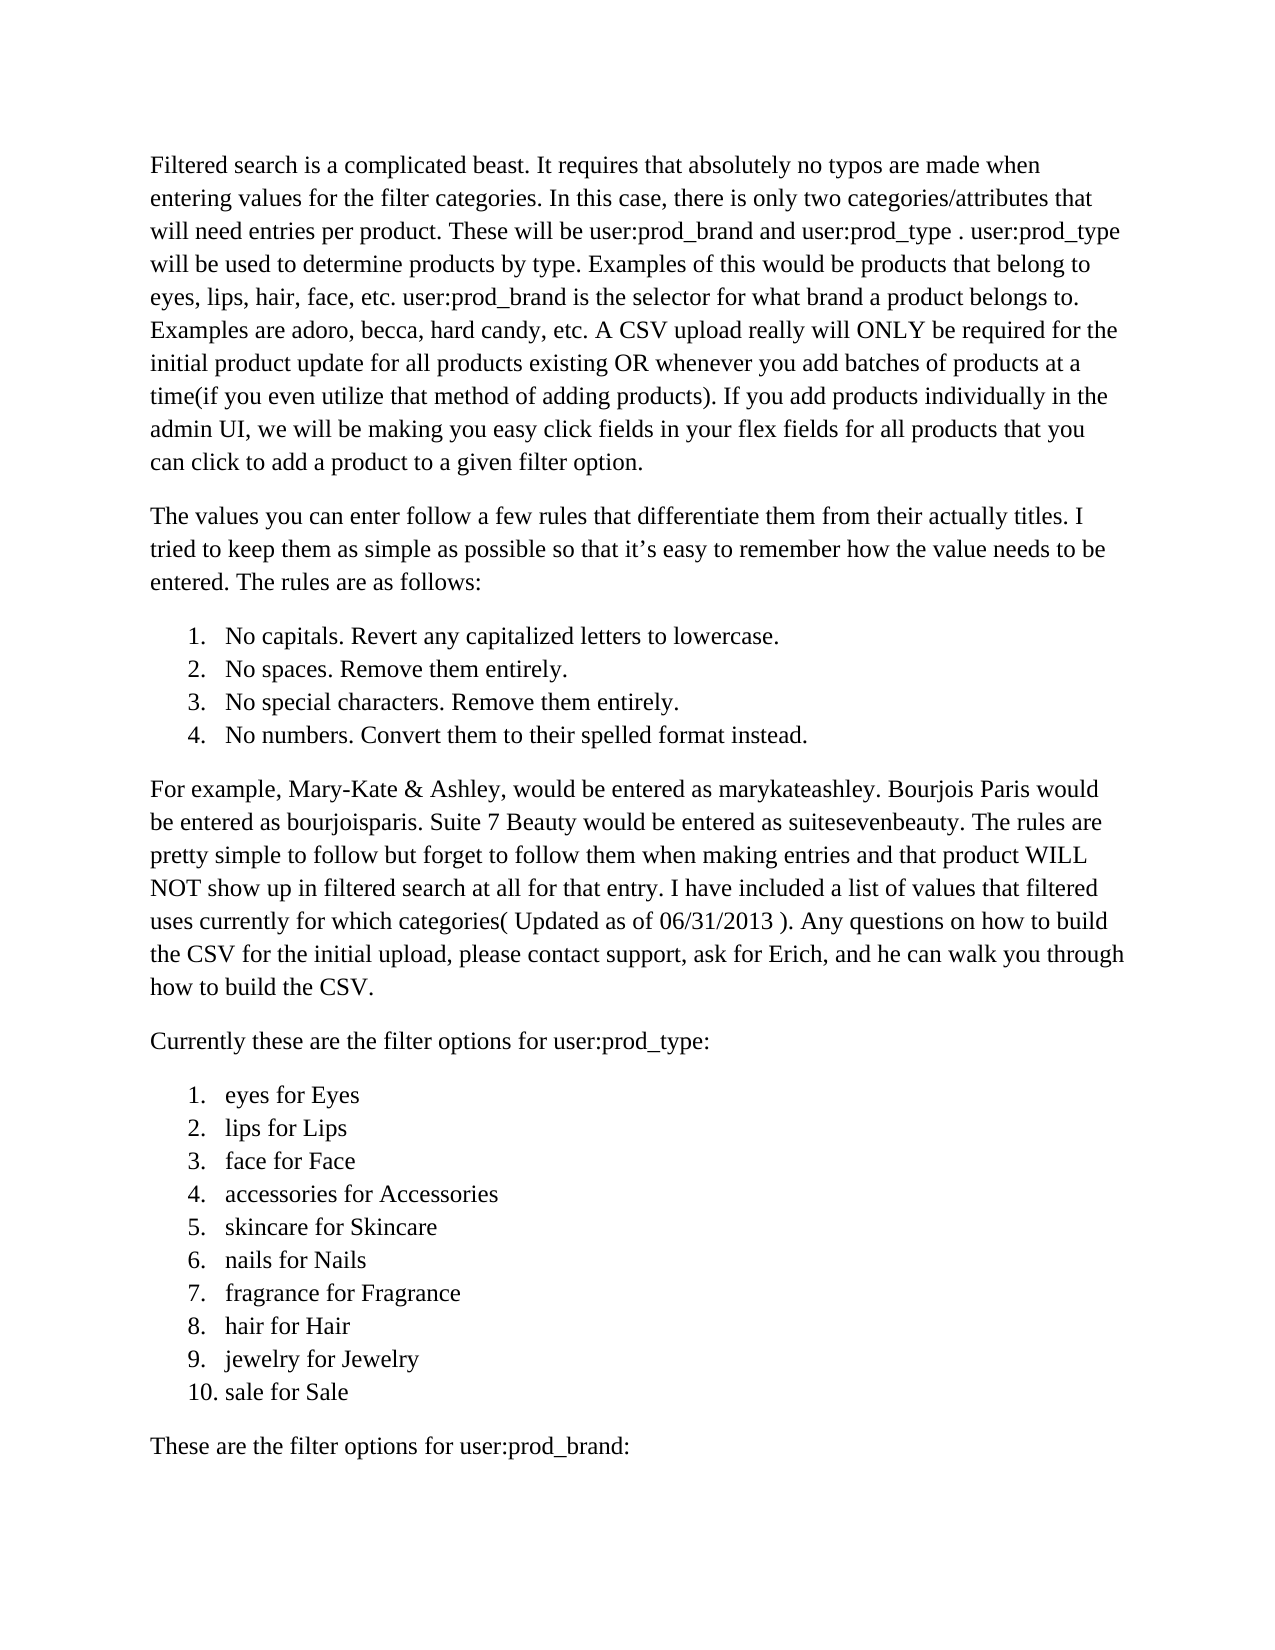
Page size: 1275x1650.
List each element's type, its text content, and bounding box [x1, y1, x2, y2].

list No numbers. Convert them to their spelled format instead. [187, 720, 1125, 749]
list fragrance for Fragrance [187, 1278, 1125, 1307]
list nails for Nails [187, 1245, 1125, 1273]
list sale for Sale [187, 1377, 1125, 1406]
list lips for Lips [187, 1113, 1125, 1141]
list skincare for Skincare [187, 1212, 1125, 1241]
text For example, Mary-Kate & Ashley, would be entered as marykateashley. Bourjois Paris would be entered as bourjoisparis. Suite 7 Beauty would be entered as suitesevenbeauty. The rules are pretty simple to follow but forget to follow them when making entries and that product WILL NOT show up in filtered search at all for that entry. I have included a list of values that filtered uses currently for which categories( Updated as of 06/31/2013 ). Any questions on how to build the CSV for the initial upload, please contact support, ask for Erich, and he can walk you through how to build the CSV. [150, 774, 1125, 1001]
list No spaces. Remove them entirely. [187, 654, 1125, 683]
text Filtered search is a complicated beast. It requires that absolutely no typos are made when entering values for the filter categories. In this case, there is only two categories/attributes that will need entries per product. These will be user:prod_brand and user:prod_type . user:prod_type will be used to determine products by type. Examples of this would be products that belong to eyes, lips, hair, face, etc. user:prod_brand is the selector for what brand a product belongs to. Examples are adoro, becca, hard candy, etc. A CSV upload really will ONLY be required for the initial product update for all products existing OR whenever you add batches of products at a time(if you even utilize that method of adding products). If you add products individually in the admin UI, we will be making you easy click fields in your flex fields for all products that you can click to add a product to a given filter option. [150, 150, 1125, 476]
text These are the filter options for user:prod_brand: [150, 1431, 1125, 1459]
list jewelry for Jewelry [187, 1344, 1125, 1373]
text The values you can enter follow a few rules that differentiate them from their actually titles. I tried to keep them as simple as possible so that it’s easy to remember how the value needs to be entered. The rules are as follows: [150, 501, 1125, 596]
list face for Face [187, 1146, 1125, 1174]
text Currently these are the filter options for user:prod_type: [150, 1026, 1125, 1054]
list eyes for Eyes [187, 1080, 1125, 1108]
list No special characters. Remove them entirely. [187, 687, 1125, 716]
list No capitals. Revert any capitalized letters to lowercase. [187, 621, 1125, 650]
list hair for Hair [187, 1311, 1125, 1339]
list accessories for Accessories [187, 1179, 1125, 1207]
